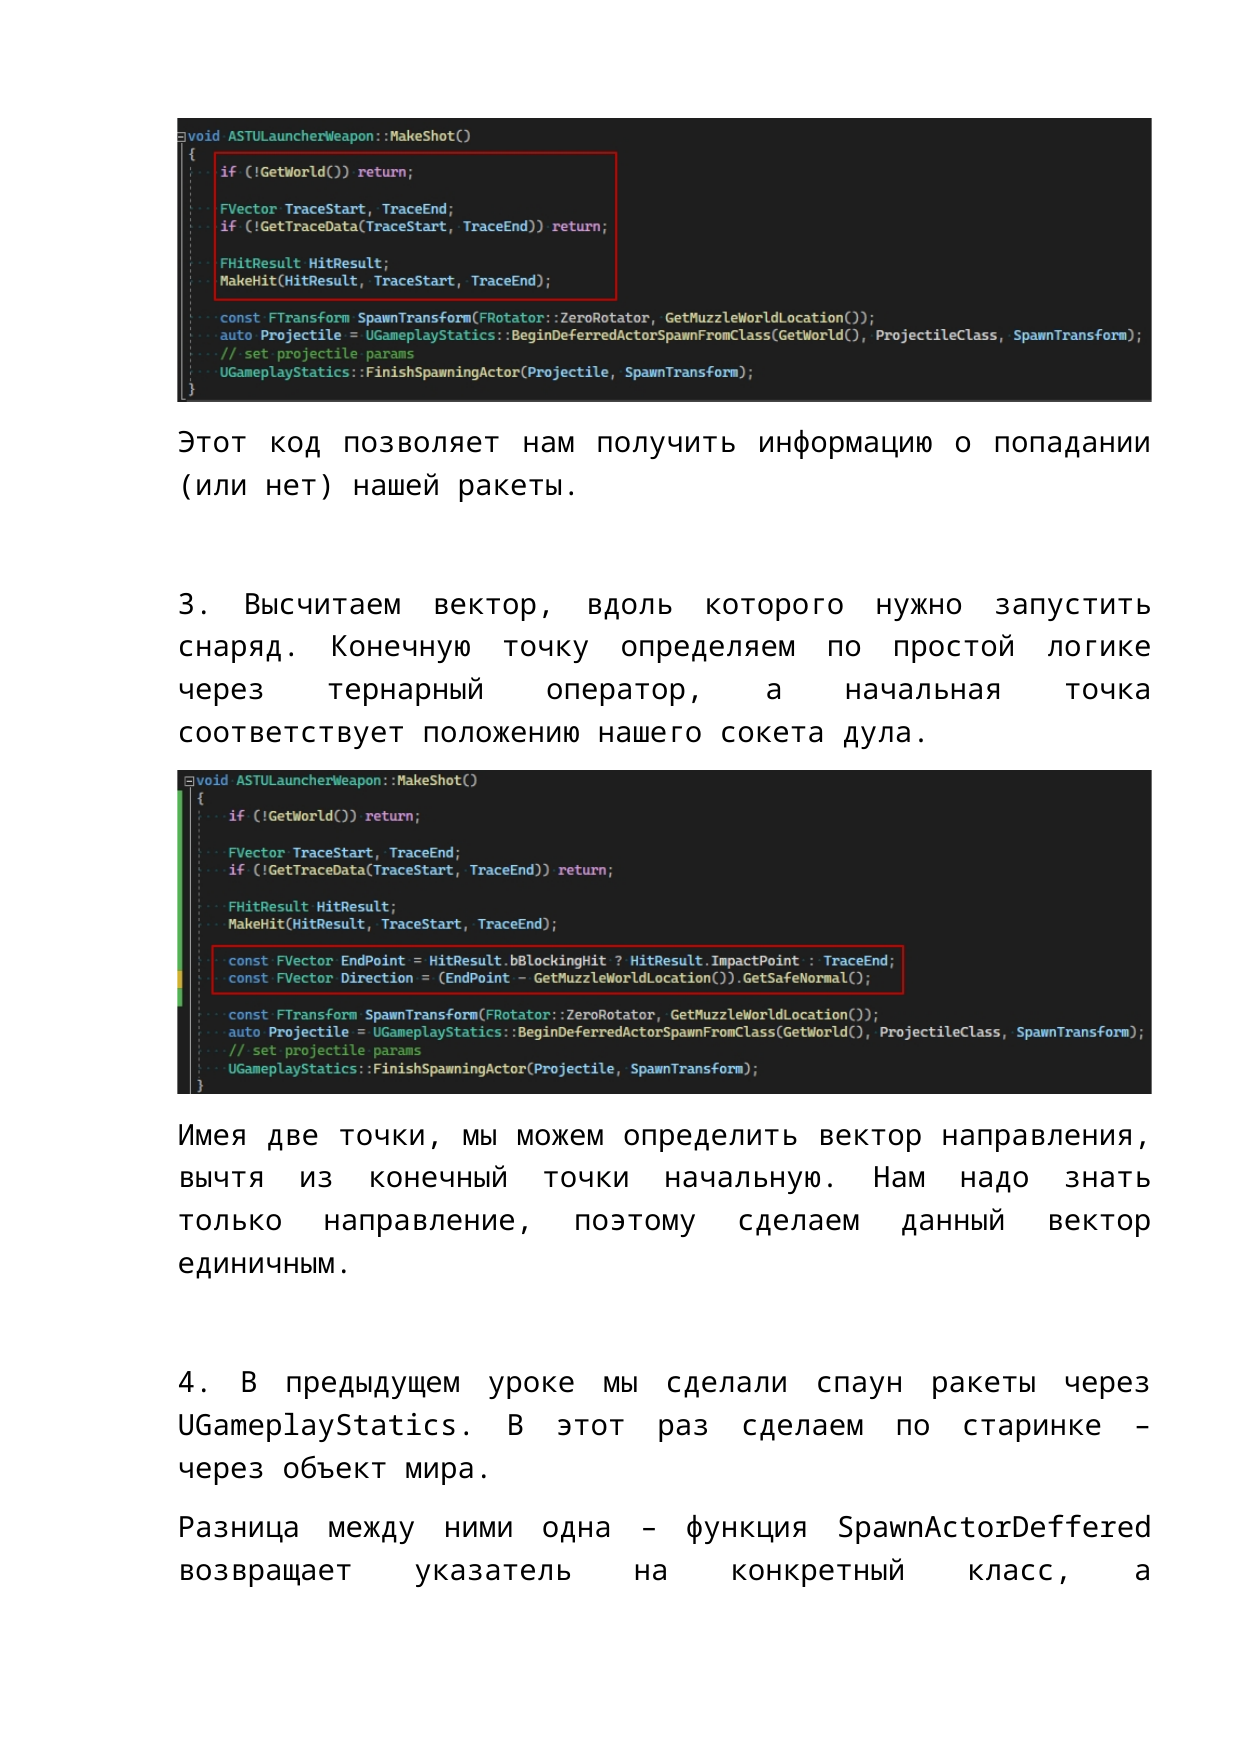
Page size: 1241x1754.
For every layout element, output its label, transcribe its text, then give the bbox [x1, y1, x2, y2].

picture [177, 118, 1152, 402]
text 4. В предыдущем уроке мы сделали спаун ракеты через UGameplayStatics. В этот раз сделаем по старинке – через объект мира. [177, 1361, 1152, 1487]
text Имея две точки, мы можем определить вектор направления, вычтя из конечный точки начальную. Нам надо знать только направление, поэтому сделаем данный вектор единичным. [177, 1114, 1152, 1282]
text Этот код позволяет нам получить информацию о попадании (или нет) нашей ракеты. [177, 421, 1152, 504]
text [177, 1506, 1152, 1589]
picture [177, 770, 1152, 1094]
text 3. Высчитаем вектор, вдоль которого нужно запустить снаряд. Конечную точку определяем по простой логике через тернарный оператор, а начальная точка соответствует положению нашего сокета дула. [177, 583, 1152, 751]
